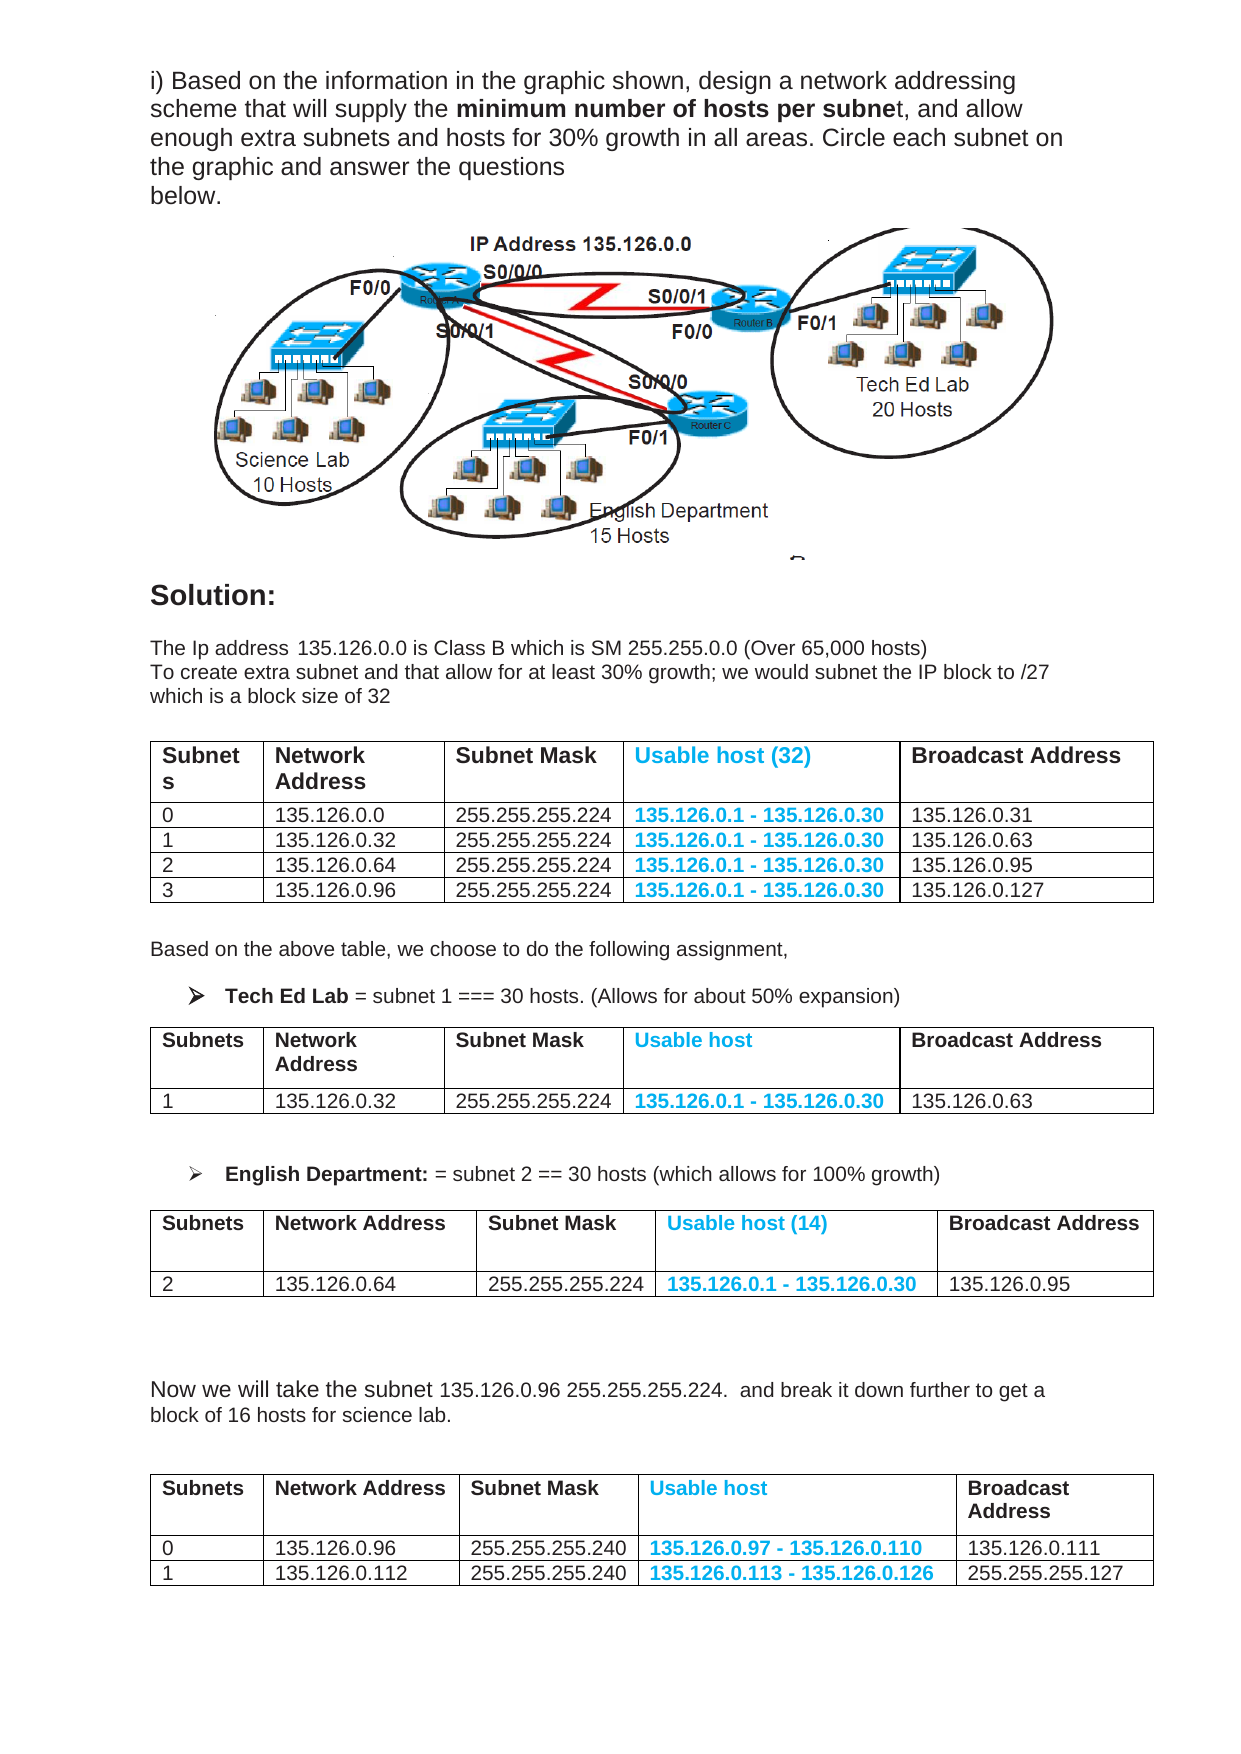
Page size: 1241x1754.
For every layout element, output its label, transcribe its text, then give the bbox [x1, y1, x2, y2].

table_header Subnets [151, 742, 263, 802]
text To create extra subnet and that allow for at least 30% growth; we would subnet the IP block to /27 which is a block size of 32 [150, 659, 1090, 707]
table_cell 135.126.0.32 [264, 828, 444, 852]
table_header Broadcast Address [901, 1028, 1153, 1088]
table_cell 135.126.0.64 [264, 853, 444, 877]
table_cell 255.255.255.240 [460, 1561, 638, 1585]
table_cell 135.126.0.63 [901, 1089, 1153, 1113]
table_header Subnet Mask [477, 1211, 655, 1271]
table_header Usable host (32) [624, 742, 899, 802]
table_cell 3 [151, 878, 263, 902]
table_cell 255.255.255.224 [445, 1089, 623, 1113]
table_cell 135.126.0.32 [264, 1089, 444, 1113]
table_header Subnet Mask [445, 1028, 623, 1088]
table_cell 135.126.0.112 [264, 1561, 459, 1585]
table_cell 255.255.255.224 [445, 803, 623, 827]
table_cell 255.255.255.240 [460, 1536, 638, 1560]
table_cell 135.126.0.1 - 135.126.0.30 [624, 1089, 899, 1113]
list English Department: = subnet 2 == 30 hosts (which allows for 100% growth) [187, 1162, 1090, 1186]
table_header Subnets [151, 1028, 263, 1088]
picture [150, 228, 1091, 560]
table_header Network Address [264, 1475, 459, 1535]
table_header Subnets [151, 1211, 263, 1271]
table_cell 0 [151, 803, 263, 827]
table_header Subnet Mask [460, 1475, 638, 1535]
table_cell 135.126.0.1 - 135.126.0.30 [624, 853, 899, 877]
table_header Network Address [264, 742, 444, 802]
table_cell 1 [151, 828, 263, 852]
table_cell 2 [151, 853, 263, 877]
table_cell 135.126.0.63 [901, 828, 1153, 852]
text i) Based on the information in the graphic shown, design a network addressing scheme that will supply the minimum number of hosts per subnet, and allow enough extra subnets and hosts for 30% growth in all areas. Circle each subnet on the graphic and answer the questions [150, 66, 1090, 181]
table_cell 135.126.0.0 [264, 803, 444, 827]
table_cell 2 [151, 1272, 263, 1296]
table_header Broadcast Address [901, 742, 1153, 802]
text Now we will take the subnet 135.126.0.96 255.255.255.224. and break it down further to get a block of 16 hosts for science lab. [150, 1376, 1090, 1426]
table_header Usable host [639, 1475, 956, 1535]
table_cell 135.126.0.95 [938, 1272, 1153, 1296]
table_header Subnet Mask [445, 742, 623, 802]
table_cell 135.126.0.31 [901, 803, 1153, 827]
table_header Network Address [264, 1211, 476, 1271]
table_cell 255.255.255.224 [445, 878, 623, 902]
text Solution: [150, 578, 1090, 612]
table_cell 135.126.0.95 [901, 853, 1153, 877]
table_cell 135.126.0.113 - 135.126.0.126 [639, 1561, 956, 1585]
text below. [150, 181, 1090, 209]
table_cell 135.126.0.97 - 135.126.0.110 [639, 1536, 956, 1560]
table_cell 255.255.255.224 [445, 853, 623, 877]
table_cell 255.255.255.127 [957, 1561, 1153, 1585]
text The Ip address 135.126.0.0 is Class B which is SM 255.255.0.0 (Over 65,000 hosts) [150, 636, 1090, 659]
table_header Subnets [151, 1475, 263, 1535]
table_cell 135.126.0.111 [957, 1536, 1153, 1560]
table_cell 1 [151, 1089, 263, 1113]
text Based on the above table, we choose to do the following assignment, [150, 936, 1090, 960]
table_cell 135.126.0.1 - 135.126.0.30 [656, 1272, 937, 1296]
table_cell 135.126.0.1 - 135.126.0.30 [624, 803, 899, 827]
table_cell 135.126.0.64 [264, 1272, 476, 1296]
table_cell 135.126.0.127 [901, 878, 1153, 902]
table_cell 255.255.255.224 [477, 1272, 655, 1296]
table_header Network Address [264, 1028, 444, 1088]
table_cell 135.126.0.1 - 135.126.0.30 [624, 828, 899, 852]
table_cell 135.126.0.1 - 135.126.0.30 [624, 878, 899, 902]
table_cell 135.126.0.96 [264, 1536, 459, 1560]
list Tech Ed Lab = subnet 1 === 30 hosts. (Allows for about 50% expansion) [187, 984, 1090, 1009]
table_header Broadcast Address [957, 1475, 1153, 1535]
table_cell 0 [151, 1536, 263, 1560]
table_header Usable host (14) [656, 1211, 937, 1271]
table_header Usable host [624, 1028, 899, 1088]
table_header Broadcast Address [938, 1211, 1153, 1271]
table_cell 135.126.0.96 [264, 878, 444, 902]
table_cell 255.255.255.224 [445, 828, 623, 852]
table_cell 1 [151, 1561, 263, 1585]
